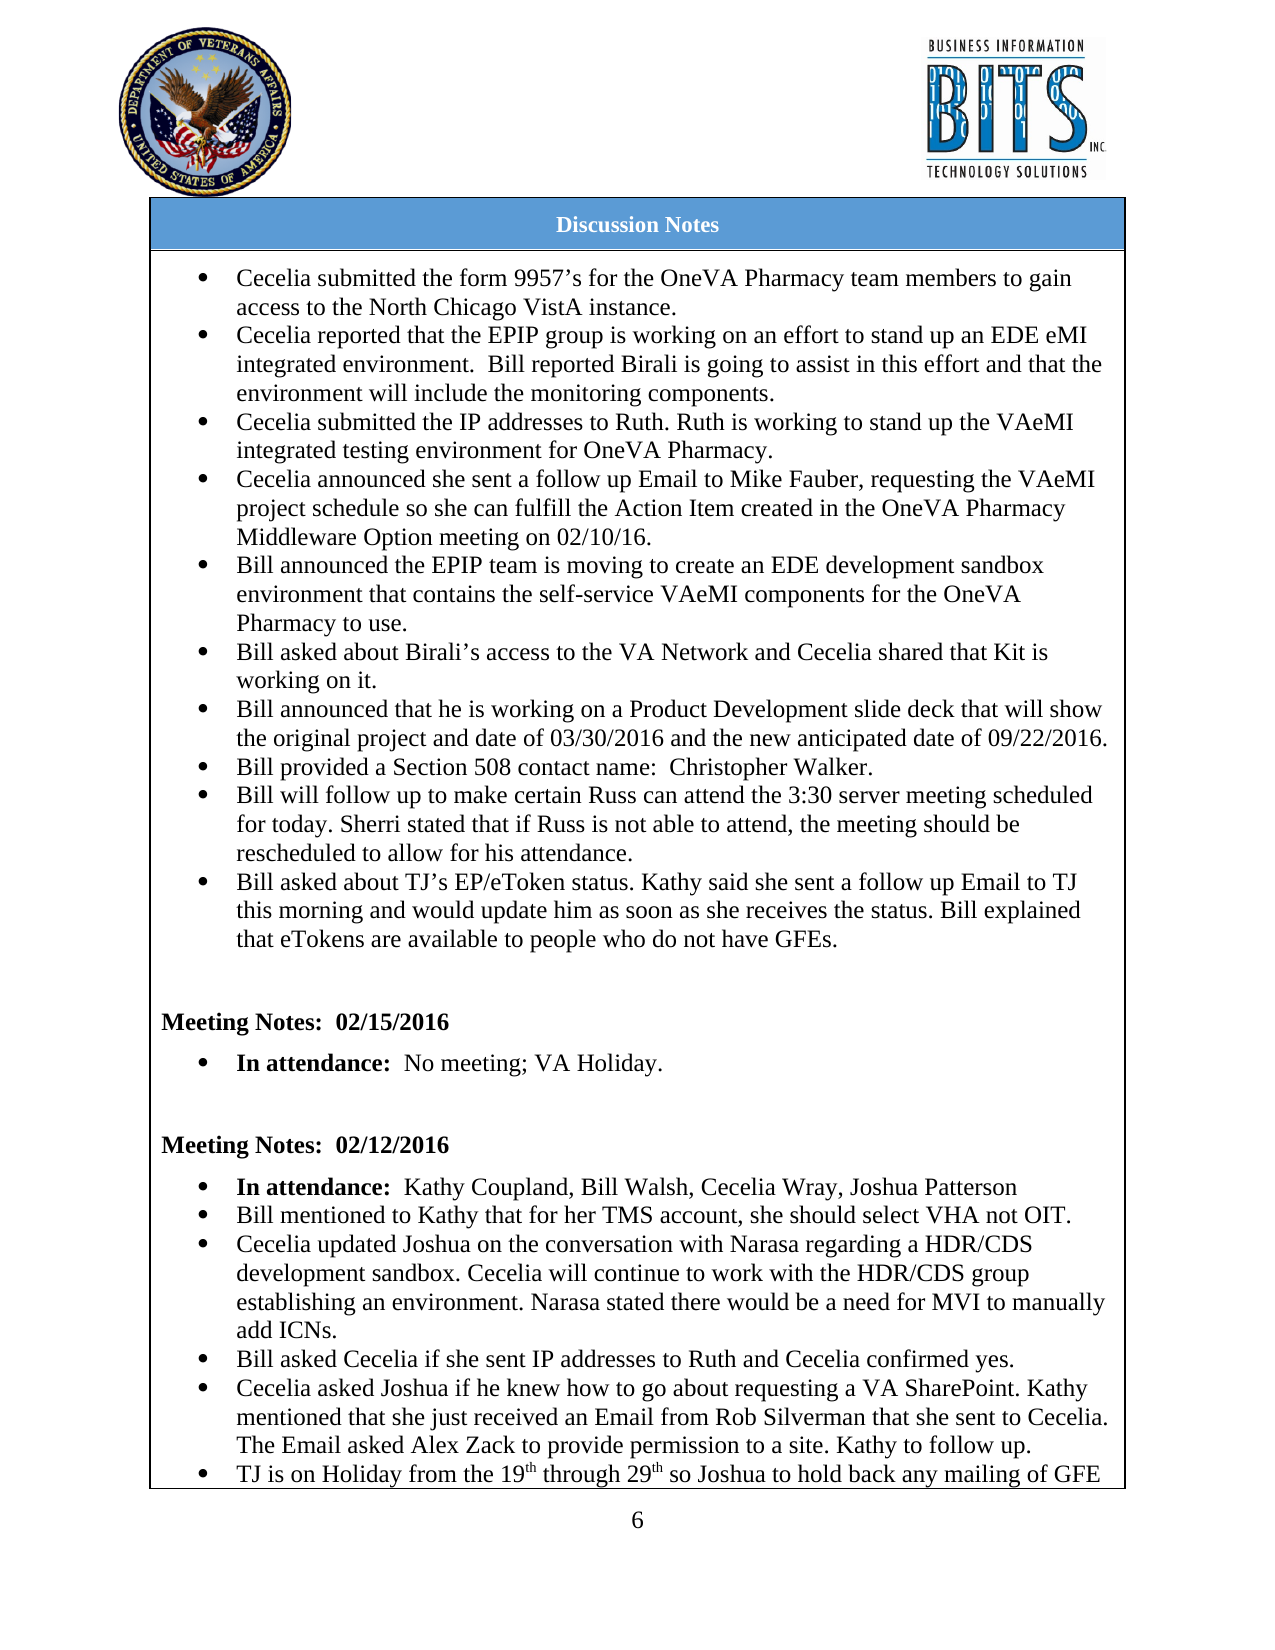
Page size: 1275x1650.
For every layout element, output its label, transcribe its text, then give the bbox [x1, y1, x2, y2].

picture [921, 37, 1107, 180]
picture [118, 27, 292, 197]
table_header Discussion Notes [151, 198, 1124, 249]
